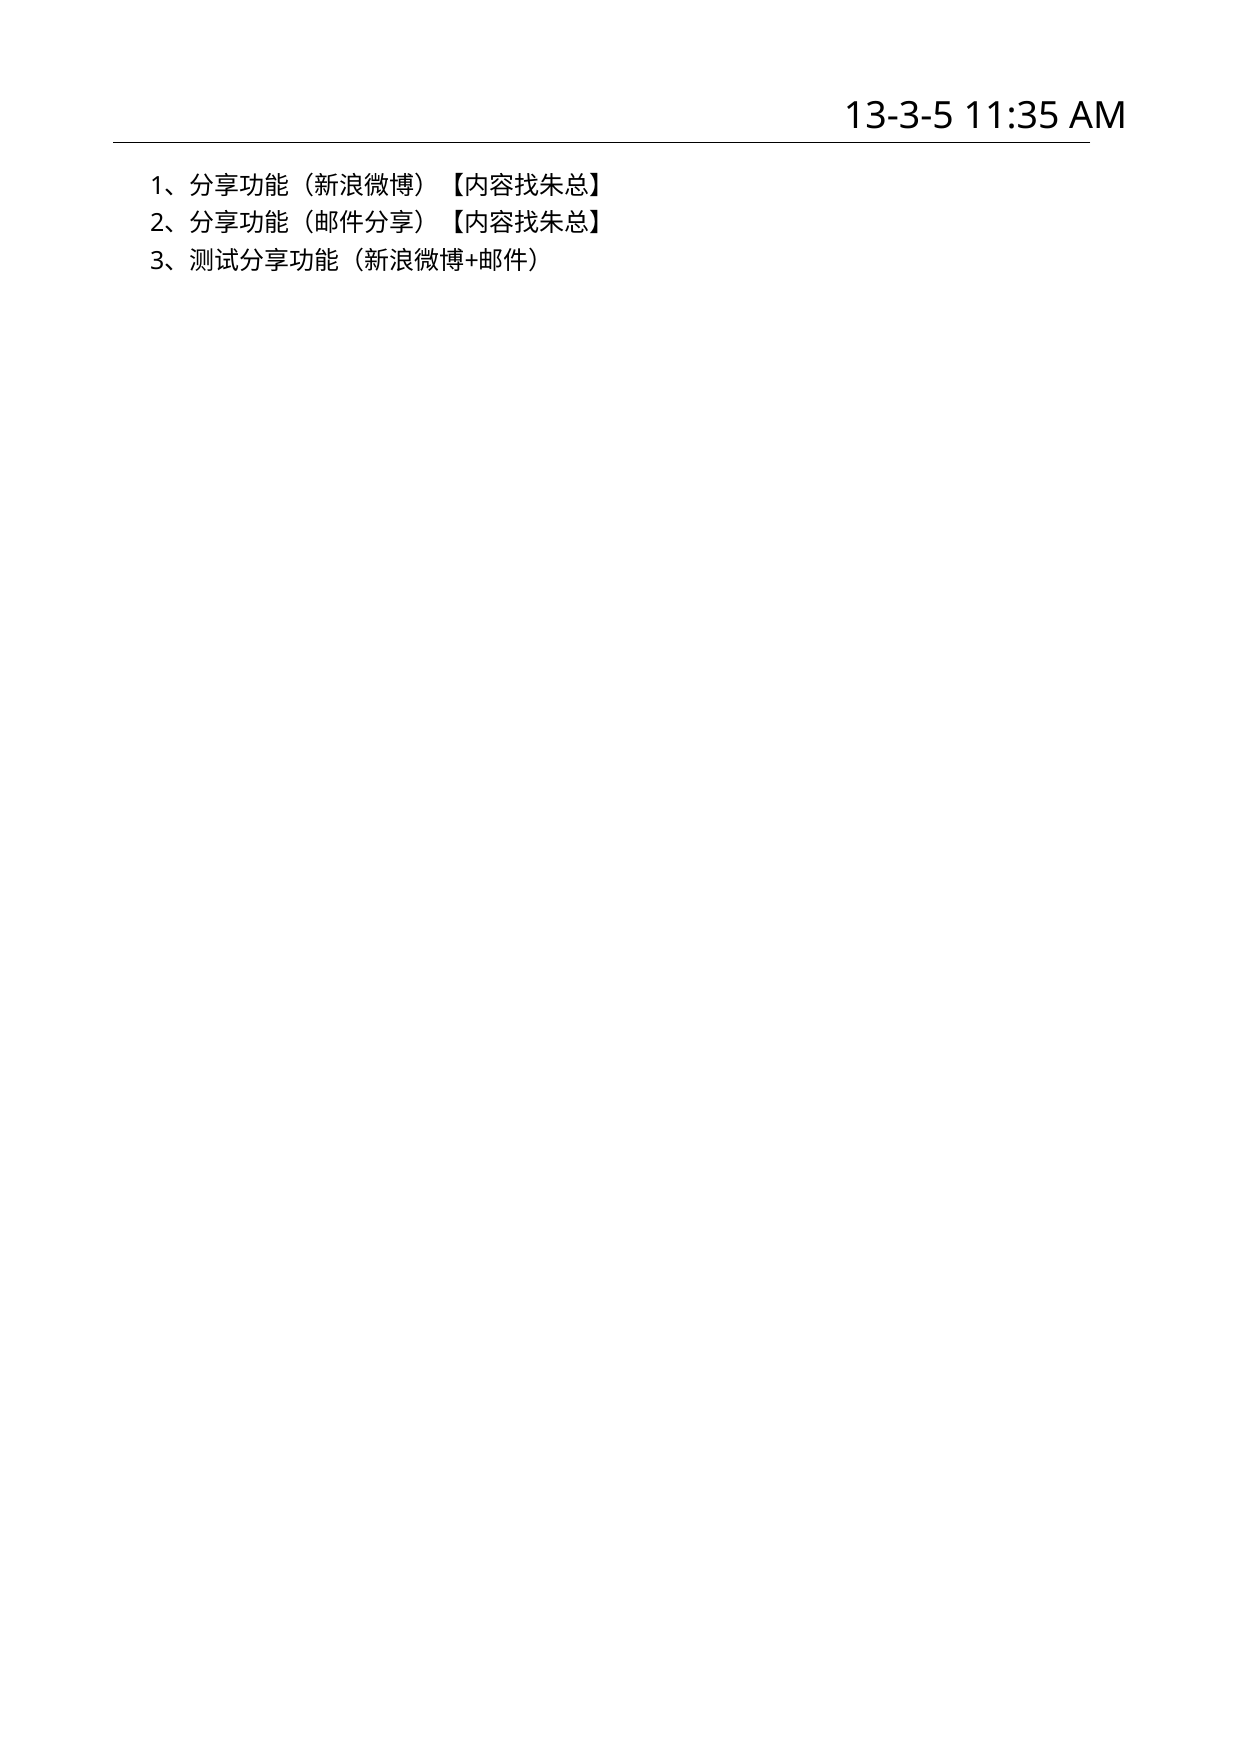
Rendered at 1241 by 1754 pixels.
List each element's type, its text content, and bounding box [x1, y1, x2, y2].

text 1、分享功能（新浪微博）【内容找朱总】 [150, 164, 1090, 202]
text 3、测试分享功能（新浪微博+邮件） [150, 239, 1090, 277]
list 2、分享功能（邮件分享）【内容找朱总】 [150, 202, 1090, 239]
